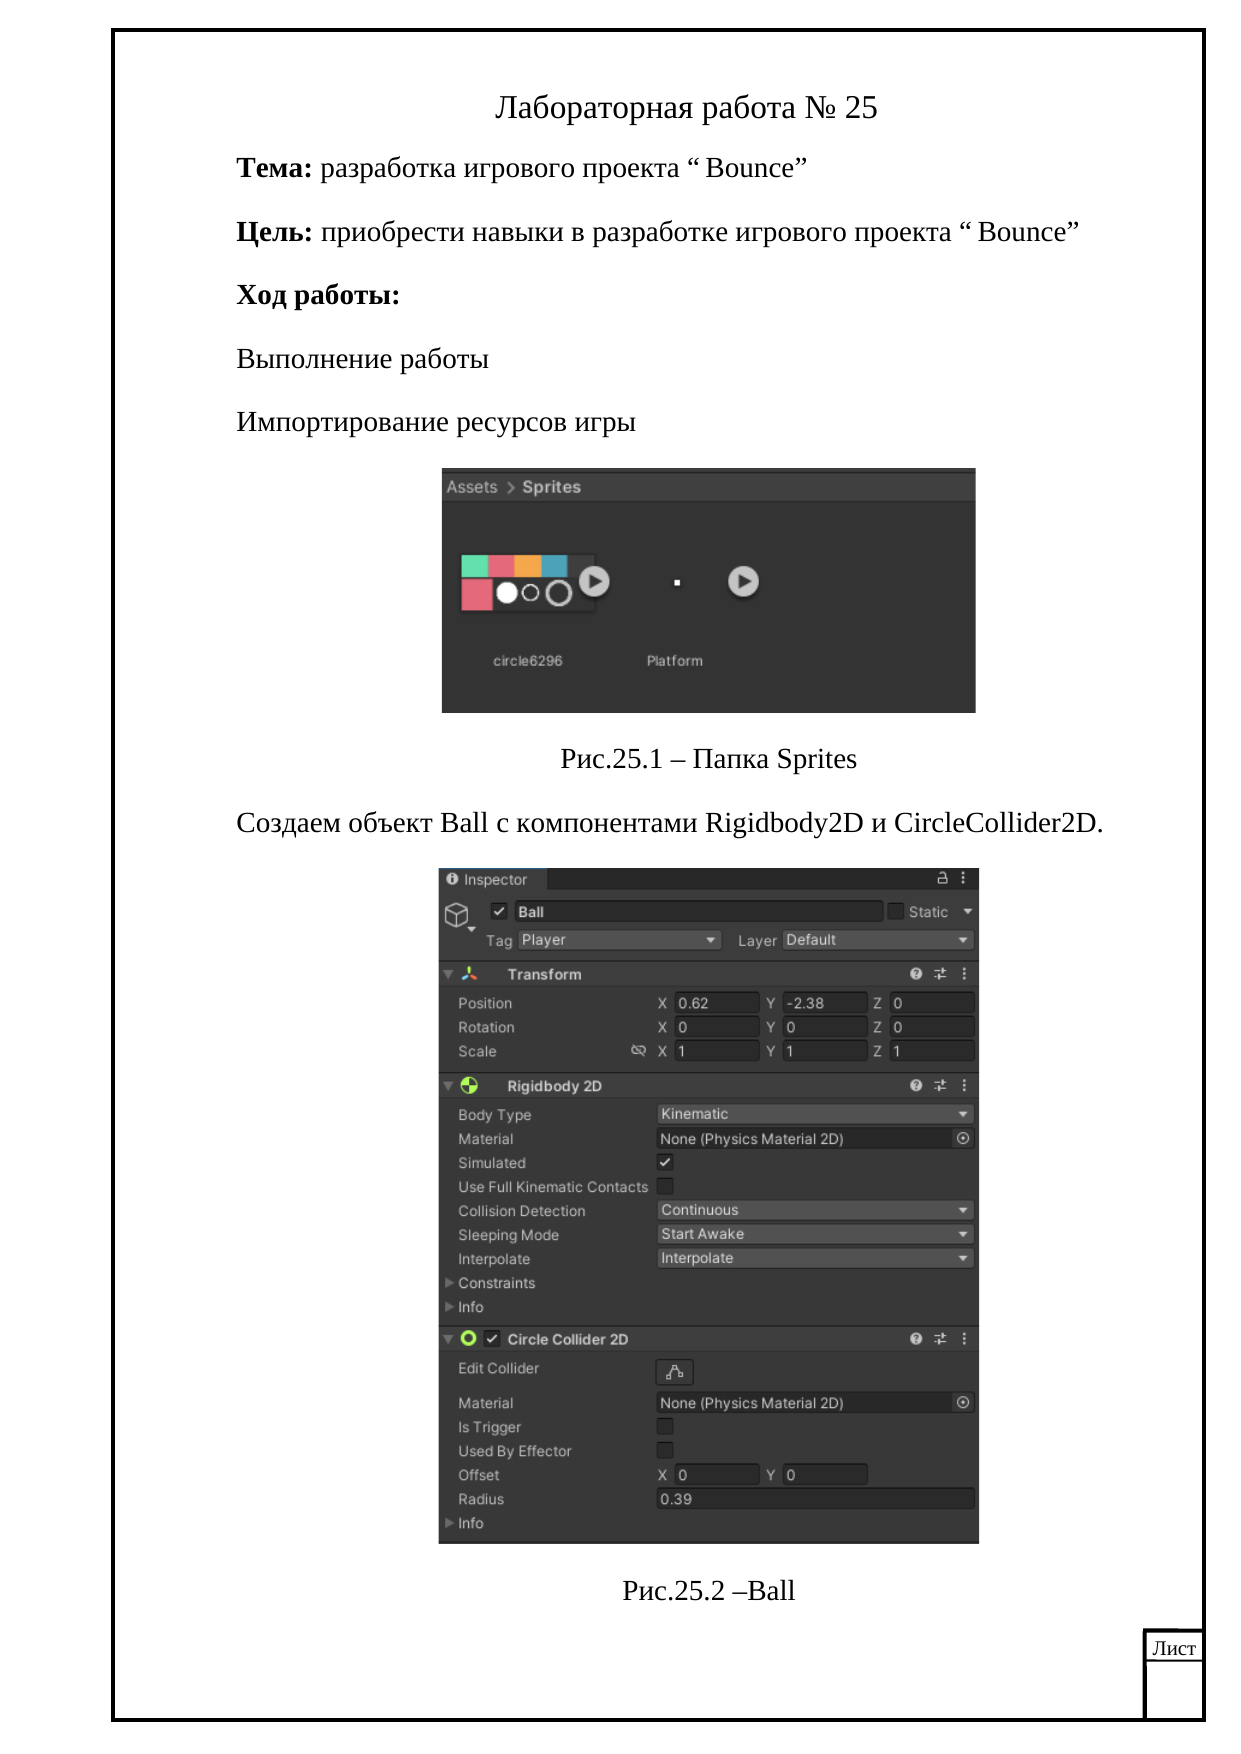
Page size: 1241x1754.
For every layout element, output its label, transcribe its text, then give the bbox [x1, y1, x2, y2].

text Импортирование ресурсов игры [133, 404, 1181, 438]
text Тема: разработка игрового проекта “ Bounce” [148, 150, 1181, 184]
picture [441, 468, 976, 713]
text Выполнение работы [177, 341, 1181, 374]
text Рис.25.1 – Папка Sprites [133, 741, 1181, 775]
text Создаем объект Ball с компонентами Rigidbody2D и CircleCollider2D. [133, 805, 1181, 838]
picture [438, 868, 980, 1544]
text Лабораторная работа № 25 [177, 87, 1152, 125]
text Рис.25.2 –Ball [133, 1573, 1181, 1606]
text Цель: приобрести навыки в разработке игрового проекта “ Bounce” [148, 214, 1181, 247]
text Ход работы: [148, 277, 1181, 311]
